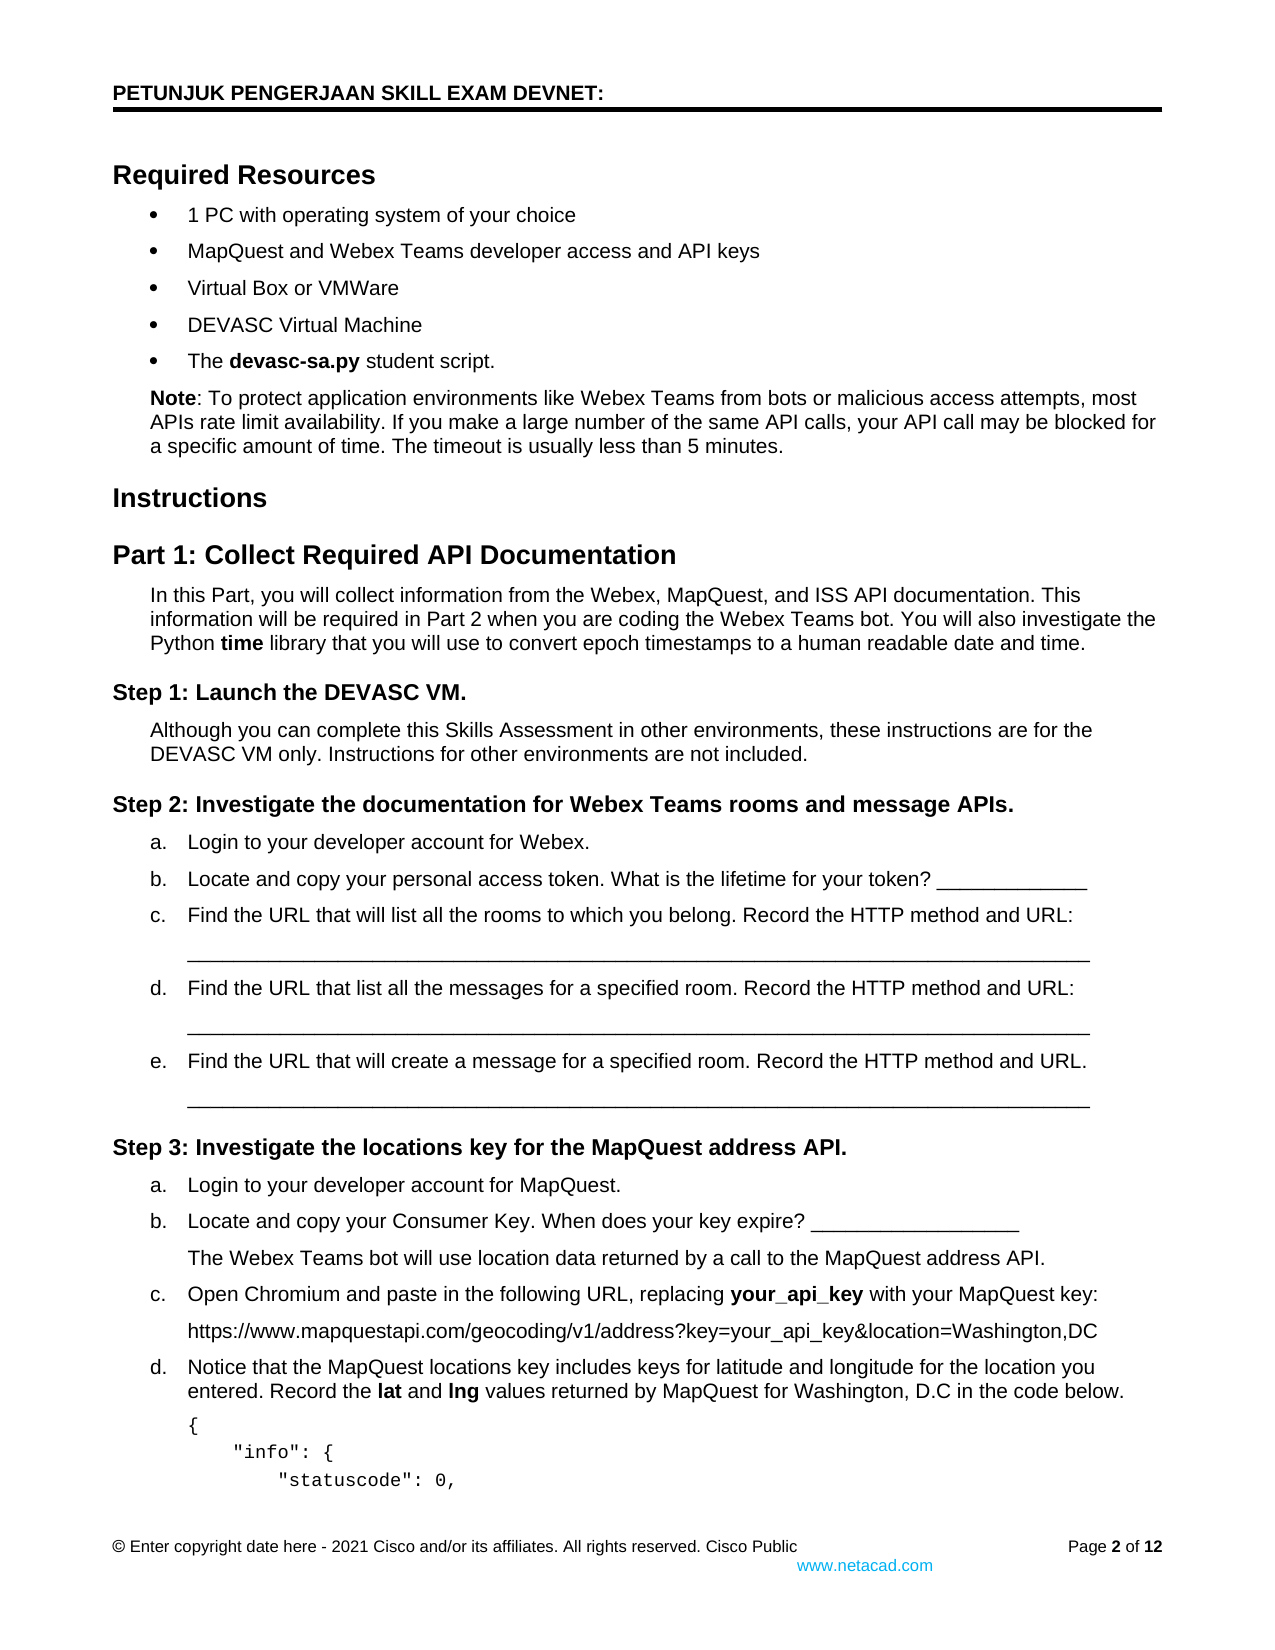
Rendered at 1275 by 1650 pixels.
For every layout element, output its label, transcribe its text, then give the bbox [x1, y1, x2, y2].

text 1 PC with operating system of your choice [150, 203, 1162, 227]
text In this Part, you will collect information from the Webex, MapQuest, and ISS API documentation. This information will be required in Part 2 when you are coding the Webex Teams bot. You will also investigate the Python time library that you will use to convert epoch timestamps to a human readable date and time. [150, 582, 1162, 654]
text "info": { [187, 1443, 1162, 1464]
text The devasc-sa.py student script. [150, 349, 1162, 373]
subtitle Instructions [112, 482, 1162, 514]
text Locate and copy your Consumer Key. When does your key expire? __________________ [150, 1209, 1162, 1233]
text { [187, 1416, 1162, 1437]
text ______________________________________________________________________________ [187, 1085, 1162, 1109]
list Note: To protect application environments like Webex Teams from bots or malicious access attempts, most APIs rate limit availability. If you make a large number of the same API calls, your API call may be blocked for a specific amount of time. The timeout is usually less than 5 minutes. [150, 386, 1162, 457]
text Login to your developer account for MapQuest. [150, 1173, 1162, 1197]
subtitle Investigate the locations key for the MapQuest address API. [112, 1134, 1162, 1160]
list The Webex Teams bot will use location data returned by a call to the MapQuest address API. [187, 1246, 1162, 1270]
text Find the URL that will create a message for a specified room. Record the HTTP method and URL. [150, 1049, 1162, 1073]
text Although you can complete this Skills Assessment in other environments, these instructions are for the DEVASC VM only. Instructions for other environments are not included. [150, 718, 1162, 766]
subtitle Collect Required API Documentation [112, 539, 1162, 570]
text ______________________________________________________________________________ [187, 939, 1162, 963]
subtitle Investigate the documentation for Webex Teams rooms and message APIs. [112, 791, 1162, 817]
subtitle Required Resources [112, 159, 1162, 190]
text ______________________________________________________________________________ [187, 1012, 1162, 1036]
text MapQuest and Webex Teams developer access and API keys [150, 239, 1162, 263]
text Notice that the MapQuest locations key includes keys for latitude and longitude for the location you entered. Record the lat and lng values returned by MapQuest for Washington, D.C in the code below. [150, 1355, 1162, 1403]
text Locate and copy your personal access token. What is the lifetime for your token? _____________ [150, 866, 1162, 890]
text Open Chromium and paste in the following URL, replacing your_api_key with your MapQuest key: [150, 1282, 1162, 1306]
text Find the URL that will list all the rooms to which you belong. Record the HTTP method and URL: [150, 903, 1162, 927]
text DEVASC Virtual Machine [150, 312, 1162, 336]
text https://www.mapquestapi.com/geocoding/v1/address?key=your_api_key&location=Washington,DC [187, 1319, 1162, 1343]
subtitle Launch the DEVASC VM. [112, 679, 1162, 706]
text "statuscode": 0, [187, 1471, 1162, 1492]
text Login to your developer account for Webex. [150, 830, 1162, 854]
text Find the URL that list all the messages for a specified room. Record the HTTP method and URL: [150, 976, 1162, 1000]
text Virtual Box or VMWare [150, 276, 1162, 300]
